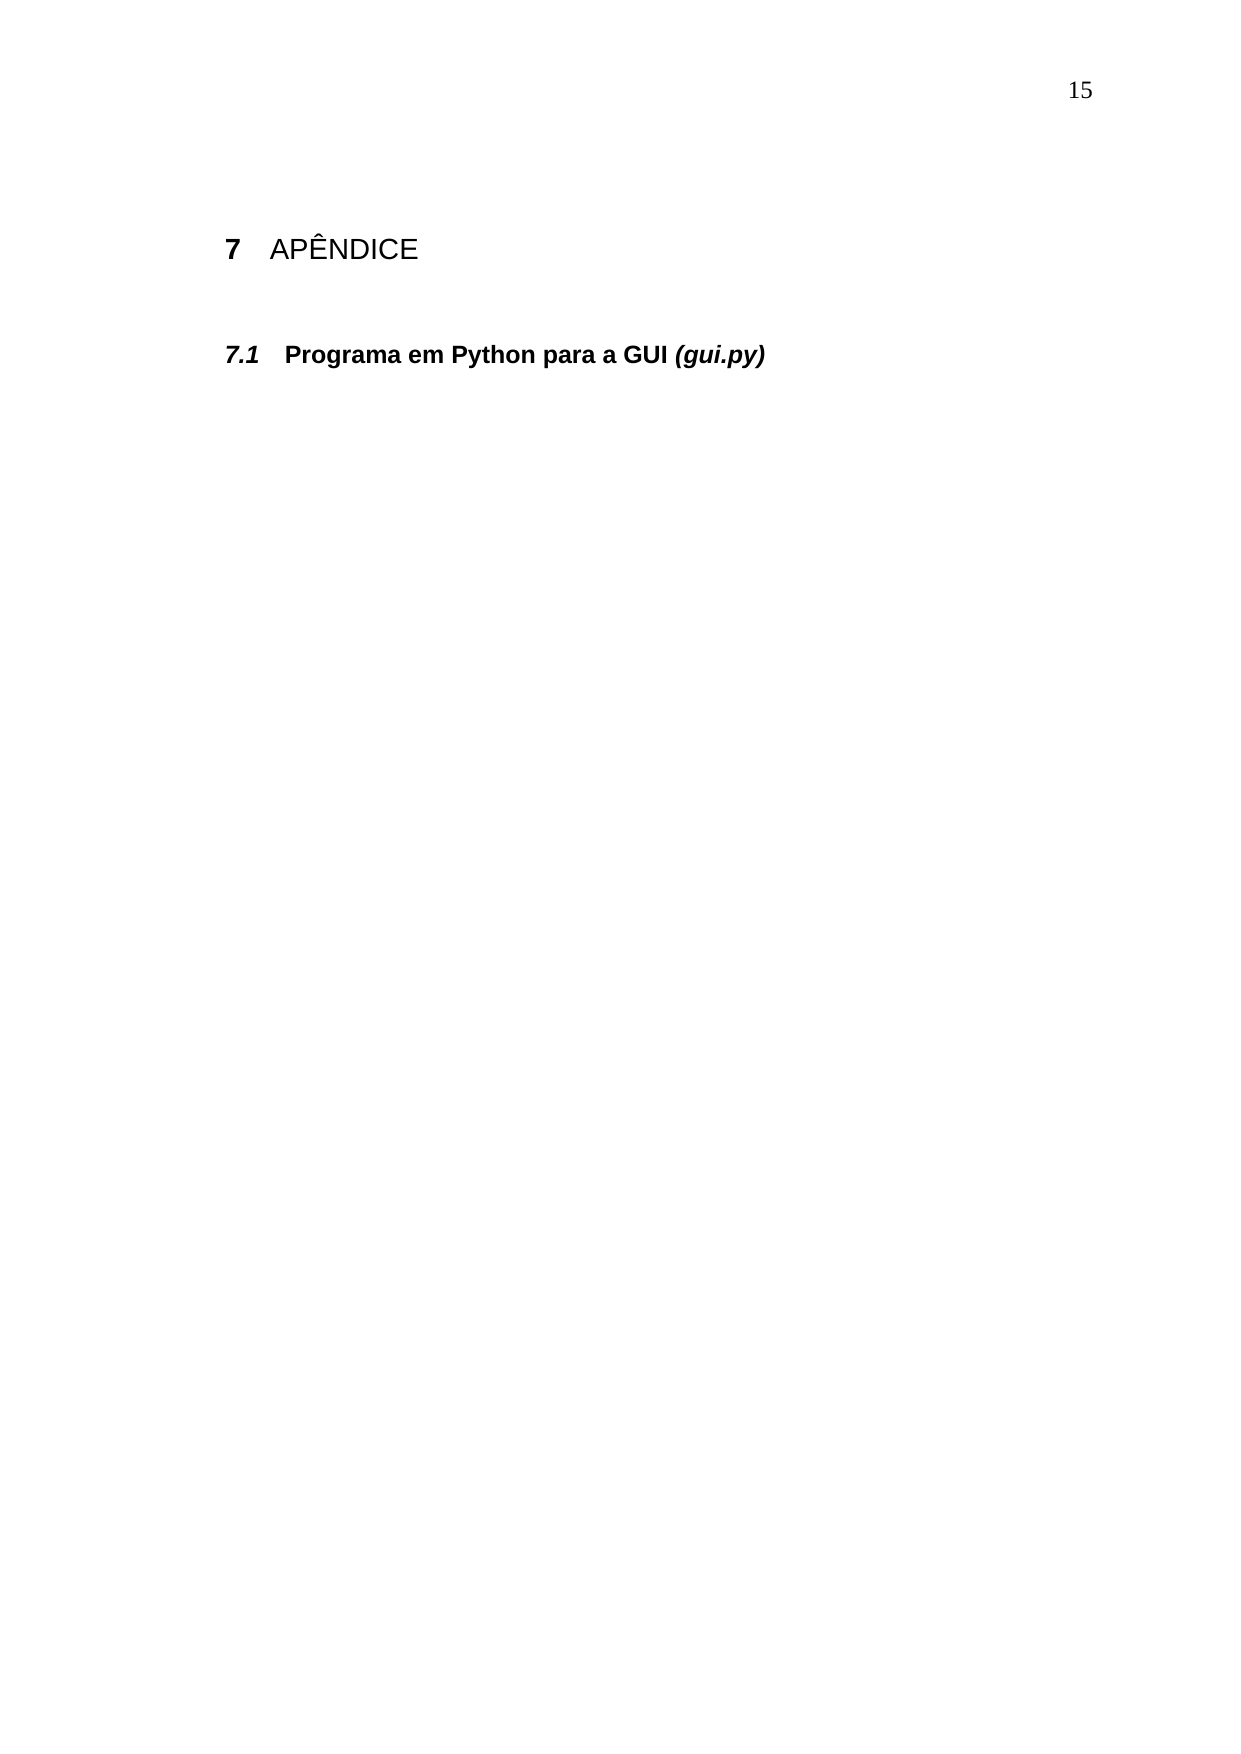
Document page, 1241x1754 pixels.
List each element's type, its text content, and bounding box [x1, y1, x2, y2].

subtitle APÊNDICE [224, 232, 1092, 265]
subtitle Programa em Python para a GUI (gui.py) [224, 340, 1092, 369]
